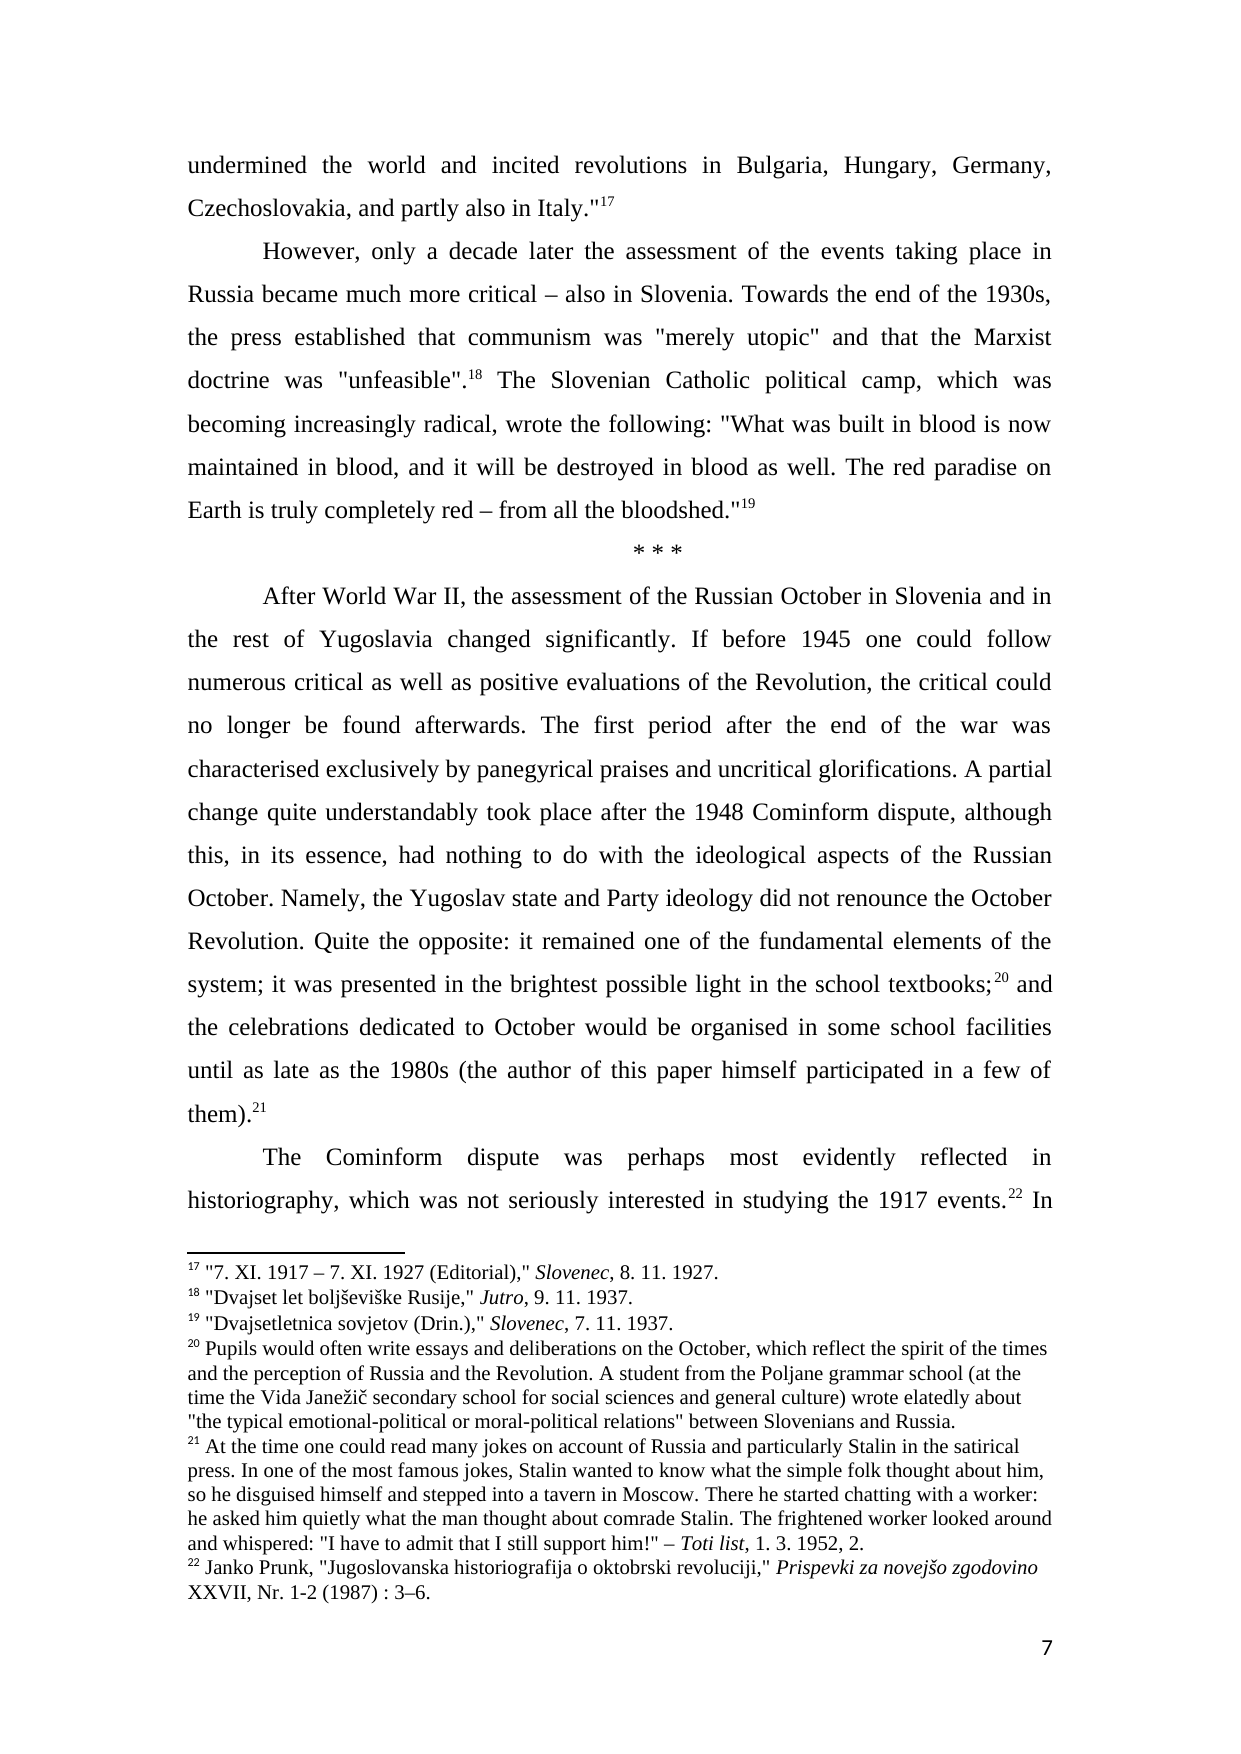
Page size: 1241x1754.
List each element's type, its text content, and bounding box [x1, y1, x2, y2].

text * * * [187, 538, 1053, 567]
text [187, 150, 1053, 222]
text However, only a decade later the assessment of the events taking place in Russia became much more critical – also in Slovenia. Towards the end of the 1930s, the press established that communism was "merely utopic" and that the Marxist doctrine was "unfeasible". The Slovenian Catholic political camp, which was becoming increasingly radical, wrote the following: "What was built in blood is now maintained in blood, and it will be destroyed in blood as well. The red paradise on Earth is truly completely red – from all the bloodshed." [187, 236, 1053, 524]
text The Cominform dispute was perhaps most evidently reflected in historiography, which was not seriously interested in studying the 1917 events. In Slovenia and Yugoslavia in general, only a single historian dedicated himself to this topic: Professor Marjan Britovšek, whose work is explored in this volume by Avgust Lešnik. In fact, the only significant exception with regard to the studying of the October Revolution was the 1967 symposium, mentioned in the introduction, and the memorial collection of texts, published by the Belgrade Institute of Contemporary History on the sixtieth anniversary of the Revolution. It contains memorial records of 152 Yugoslav citizens who participated in the October Revolution and the subsequent civil war. One of the texts was contributed by the legendary Yugoslav leader Josip Broz Tito. [187, 1142, 1053, 1214]
text After World War II, the assessment of the Russian October in Slovenia and in the rest of Yugoslavia changed significantly. If before 1945 one could follow numerous critical as well as positive evaluations of the Revolution, the critical could no longer be found afterwards. The first period after the end of the war was characterised exclusively by panegyrical praises and uncritical glorifications. A partial change quite understandably took place after the 1948 Cominform dispute, although this, in its essence, had nothing to do with the ideological aspects of the Russian October. Namely, the Yugoslav state and Party ideology did not renounce the October Revolution. Quite the opposite: it remained one of the fundamental elements of the system; it was presented in the brightest possible light in the school textbooks; and the celebrations dedicated to October would be organised in some school facilities until as late as the 1980s (the author of this paper himself participated in a few of them). [187, 581, 1053, 1127]
